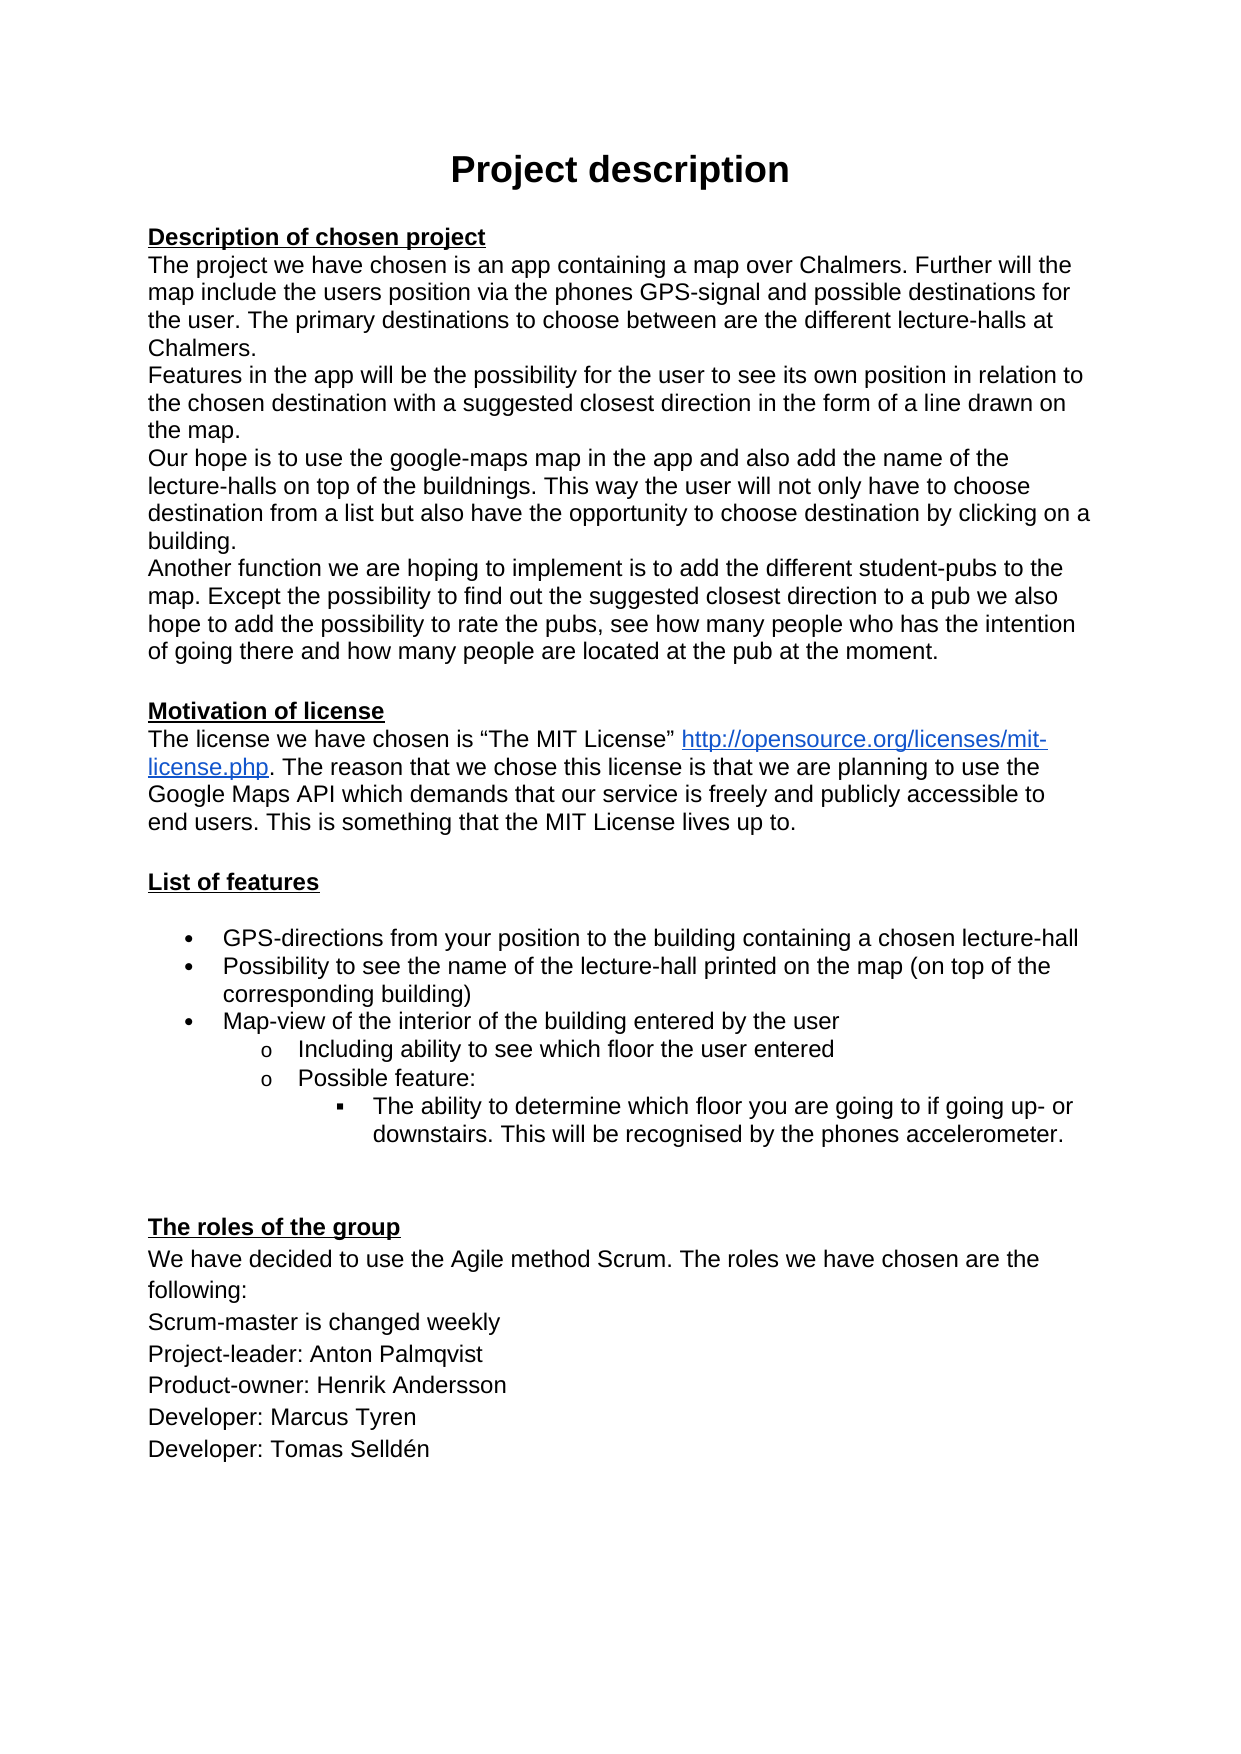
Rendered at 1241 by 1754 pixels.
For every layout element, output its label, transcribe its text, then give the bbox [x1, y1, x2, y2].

text The roles of the group We have decided to use the Agile method Scrum. The roles we have chosen are the following: Scrum-master is changed weekly Project-leader: Anton Palmqvist Product-owner: Henrik Andersson Developer: Marcus Tyren Developer: Tomas Selldén [148, 1177, 1093, 1462]
list Possible feature: [260, 1063, 1093, 1092]
list Map-view of the interior of the building entered by the user [185, 1007, 1093, 1035]
list Including ability to see which floor the user entered [260, 1035, 1093, 1063]
list Possibility to see the name of the lecture-hall printed on the map (on top of the corresponding building) [185, 952, 1093, 1007]
list The ability to determine which floor you are going to if going up- or downstairs. This will be recognised by the phones accelerometer. [335, 1092, 1093, 1147]
list GPS-directions from your position to the building containing a chosen lecture-hall [185, 924, 1093, 952]
text Project description [148, 148, 1093, 191]
text Description of chosen project The project we have chosen is an app containing a map over Chalmers. Further will the map include the users position via the phones GPS-signal and possible destinations for the user. The primary destinations to choose between are the different lecture-halls at Chalmers. Features in the app will be the possibility for the user to see its own position in relation to the chosen destination with a suggested closest direction in the form of a line drawn on the map. Our hope is to use the google-maps map in the app and also add the name of the lecture-halls on top of the buildnings. This way the user will not only have to choose destination from a list but also have the opportunity to choose destination by clicking on a building. Another function we are hoping to implement is to add the different student-pubs to the map. Except the possibility to find out the suggested closest direction to a pub we also hope to add the possibility to rate the pubs, see how many people who has the intention of going there and how many people are located at the pub at the moment. Motivation of license The license we have chosen is “The MIT License” http://opensource.org/licenses/mit-license.php. The reason that we chose this license is that we are planning to use the Google Maps API which demands that our service is freely and publicly accessible to end users. This is something that the MIT License lives up to. List of features [148, 191, 1093, 895]
